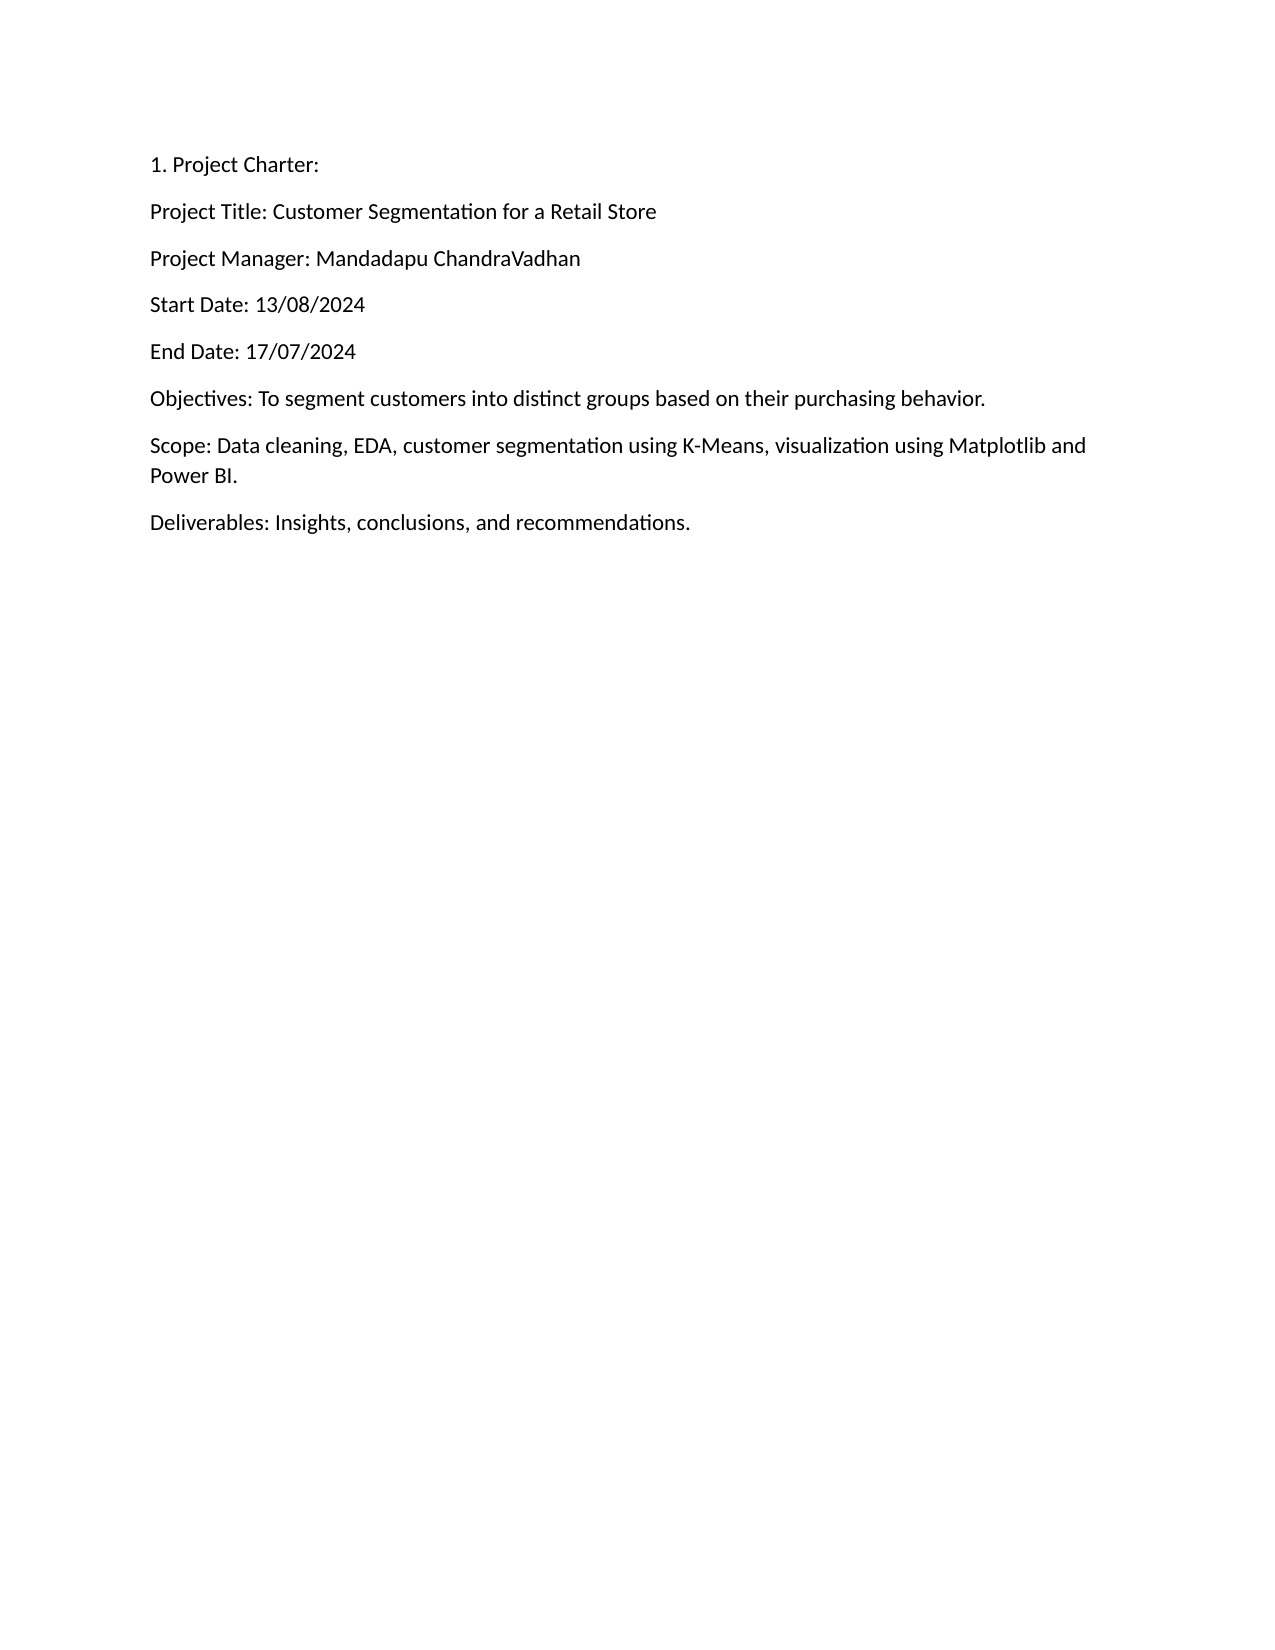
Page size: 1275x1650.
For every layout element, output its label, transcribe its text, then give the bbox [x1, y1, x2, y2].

text Objectives: To segment customers into distinct groups based on their purchasing behavior. [150, 384, 1125, 412]
text Project Manager: Mandadapu ChandraVadhan [150, 244, 1125, 272]
text Start Date: 13/08/2024 [150, 291, 1125, 319]
text Scope: Data cleaning, EDA, customer segmentation using K-Means, visualization using Matplotlib and Power BI. [150, 431, 1125, 489]
text 1. Project Charter: [150, 150, 1125, 178]
text Deliverables: Insights, conclusions, and recommendations. [150, 508, 1125, 536]
text End Date: 17/07/2024 [150, 337, 1125, 366]
text Project Title: Customer Segmentation for a Retail Store [150, 197, 1125, 225]
